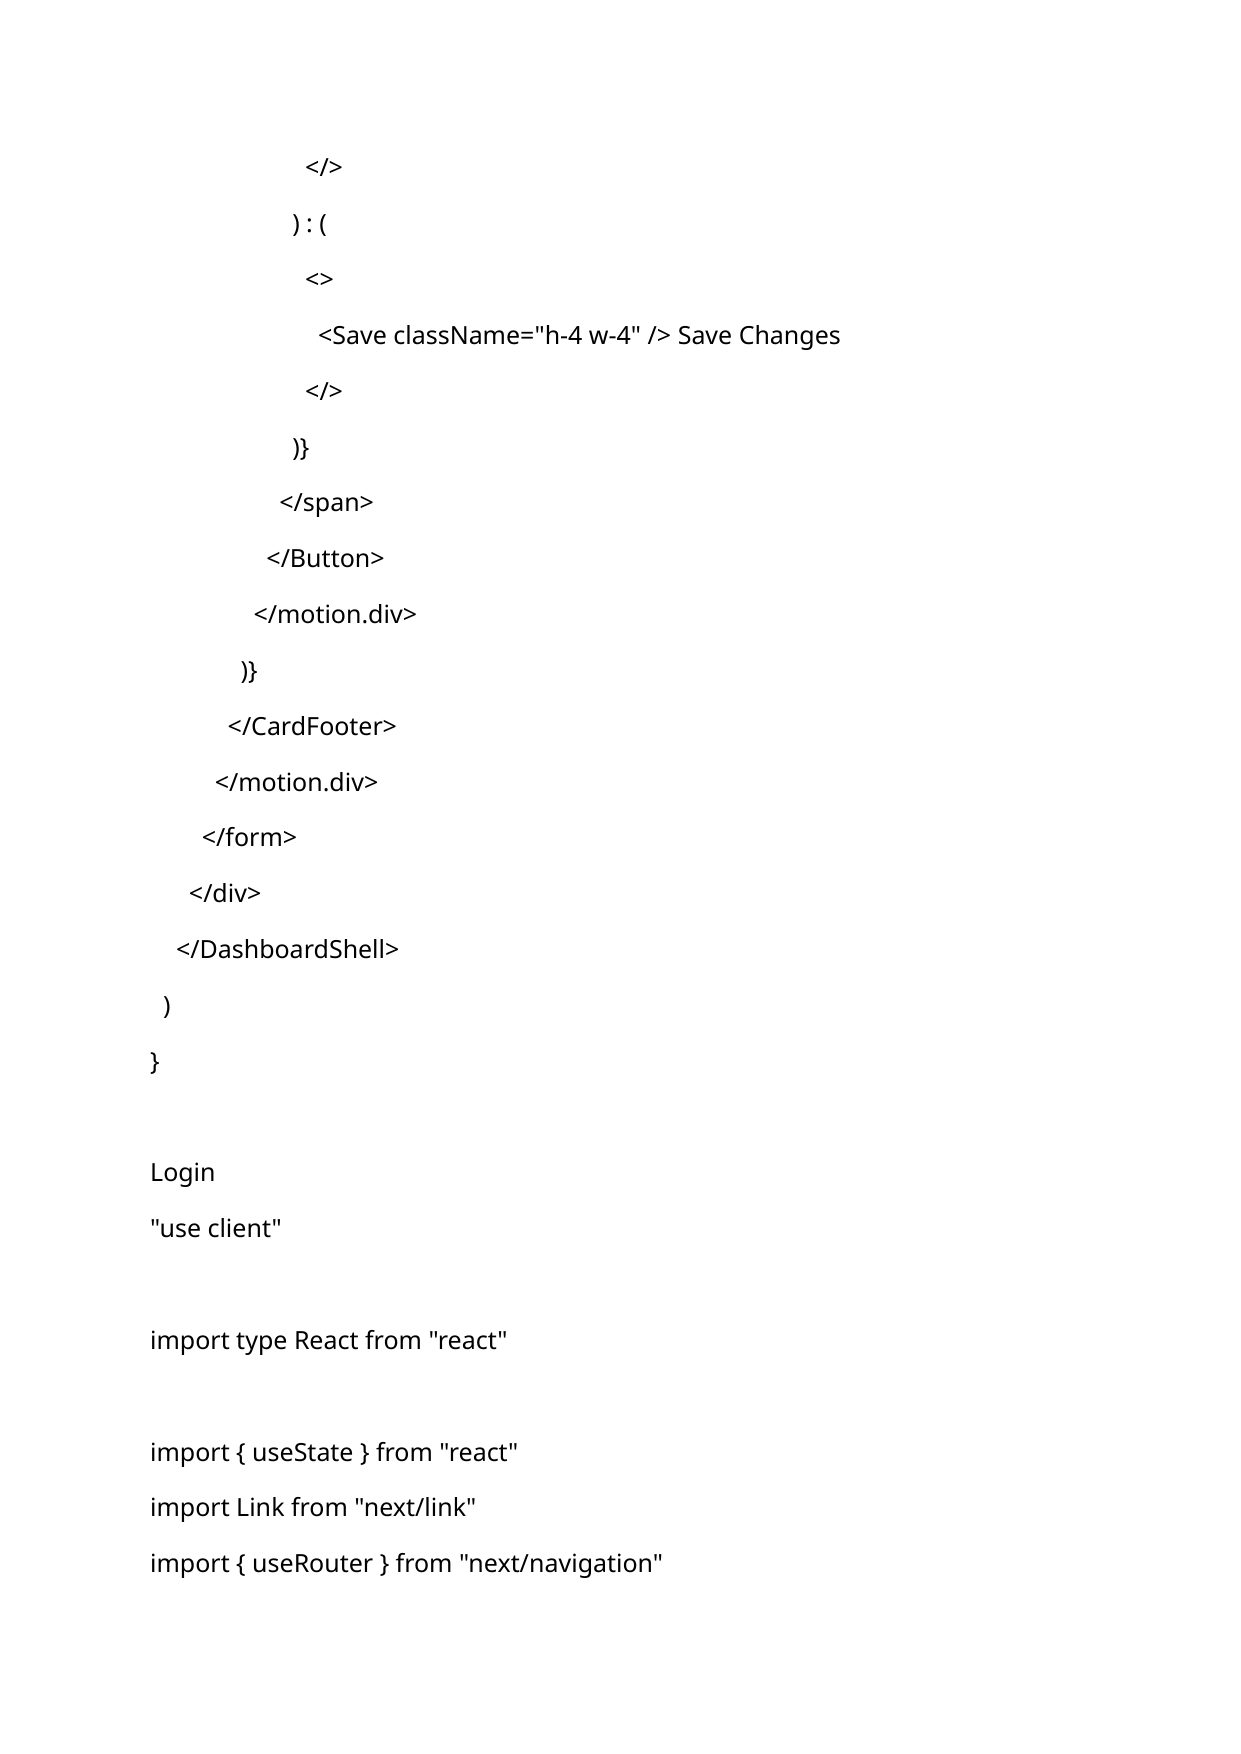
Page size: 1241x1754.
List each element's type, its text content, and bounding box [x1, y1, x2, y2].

text ) : ( [150, 206, 1090, 240]
text </> [150, 150, 1090, 184]
text ) [150, 987, 1090, 1022]
text "use client" [150, 1211, 1090, 1245]
text </DashboardShell> [150, 932, 1090, 966]
text )} [150, 429, 1090, 463]
text import { useRouter } from "next/navigation" [150, 1546, 1090, 1580]
text </motion.div> [150, 764, 1090, 798]
text </Button> [150, 541, 1090, 575]
text </form> [150, 820, 1090, 854]
text } [150, 1043, 1090, 1077]
text <> [150, 262, 1090, 296]
text )} [150, 652, 1090, 687]
text import { useState } from "react" [150, 1434, 1090, 1468]
text </> [150, 373, 1090, 407]
text </motion.div> [150, 597, 1090, 631]
text </span> [150, 485, 1090, 519]
text <Save className="h-4 w-4" /> Save Changes [150, 317, 1090, 352]
text import Link from "next/link" [150, 1490, 1090, 1524]
text </CardFooter> [150, 708, 1090, 742]
text </div> [150, 876, 1090, 910]
text import type React from "react" [150, 1322, 1090, 1357]
text Login [150, 1155, 1090, 1189]
